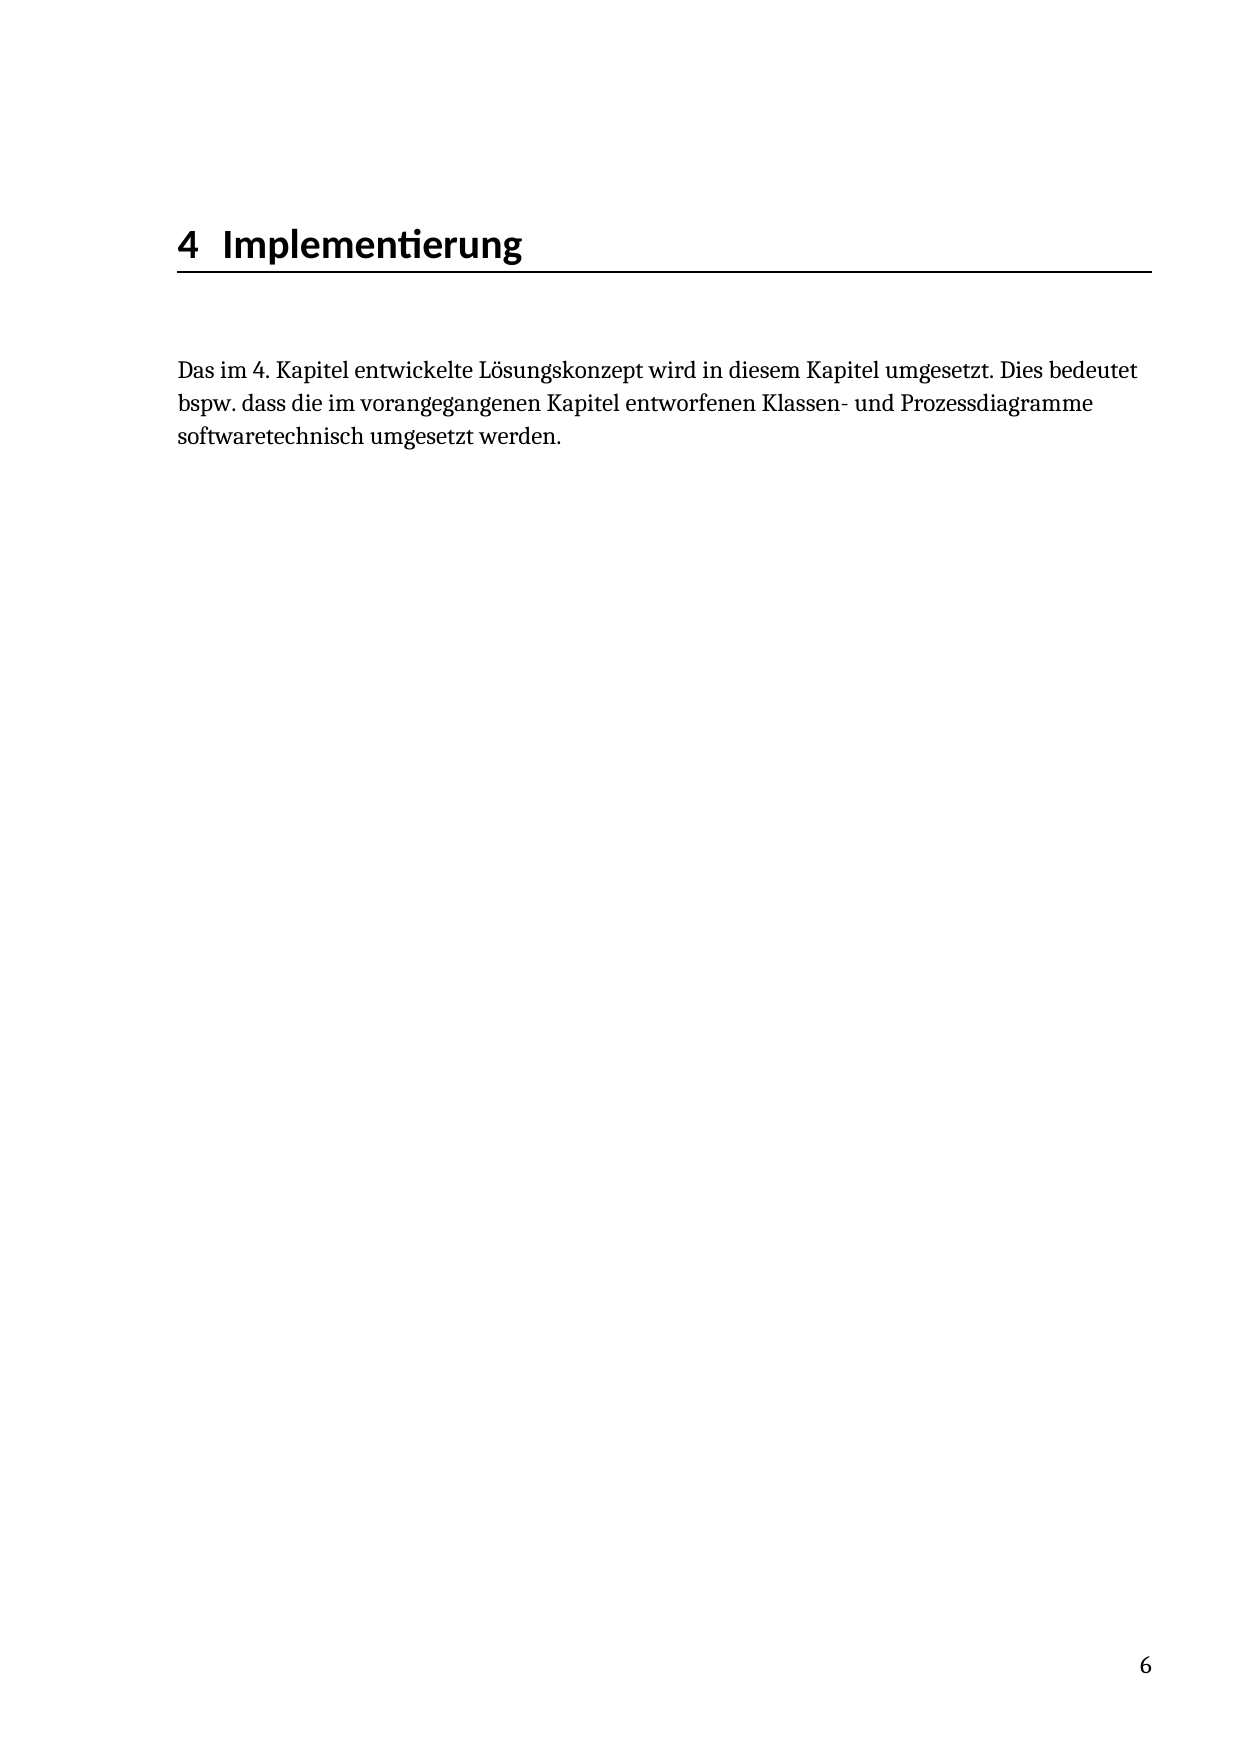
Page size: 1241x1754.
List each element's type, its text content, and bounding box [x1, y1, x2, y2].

subtitle Implementierung [177, 218, 1152, 271]
text Das im 4. Kapitel entwickelte Lösungskonzept wird in diesem Kapitel umgesetzt. Dies bedeutet bspw. dass die im vorangegangenen Kapitel entworfenen Klassen- und Prozessdiagramme softwaretechnisch umgesetzt werden. [177, 356, 1152, 451]
